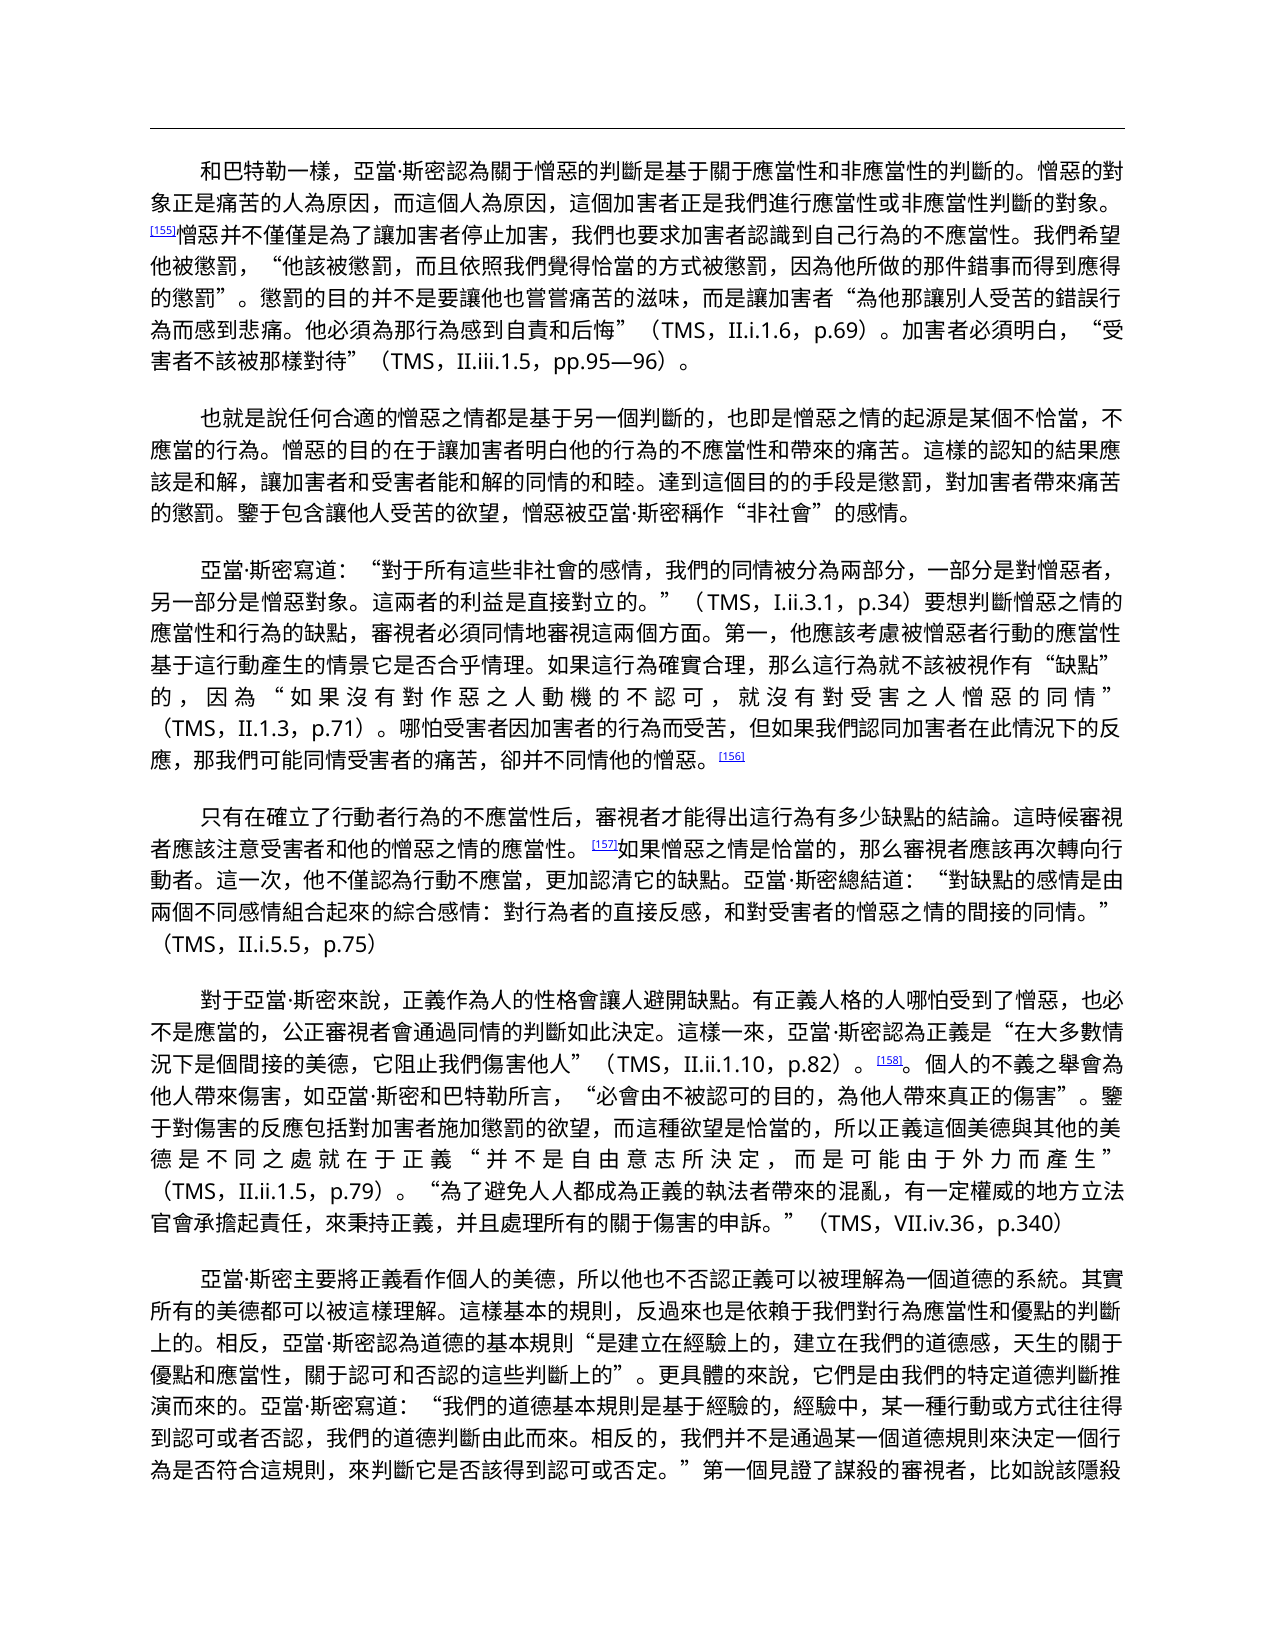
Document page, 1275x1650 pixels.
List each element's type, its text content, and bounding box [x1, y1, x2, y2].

text 也就是說任何合適的憎惡之情都是基于另一個判斷的，也即是憎惡之情的起源是某個不恰當，不應當的行為。憎惡的目的在于讓加害者明白他的行為的不應當性和帶來的痛苦。這樣的認知的結果應該是和解，讓加害者和受害者能和解的同情的和睦。達到這個目的的手段是懲罰，對加害者帶來痛苦的懲罰。鑒于包含讓他人受苦的欲望，憎惡被亞當·斯密稱作“非社會”的感情。 [150, 401, 1125, 528]
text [150, 1262, 1125, 1484]
text 和巴特勒一樣，亞當·斯密認為關于憎惡的判斷是基于關于應當性和非應當性的判斷的。憎惡的對象正是痛苦的人為原因，而這個人為原因，這個加害者正是我們進行應當性或非應當性判斷的對象。[155]憎惡并不僅僅是為了讓加害者停止加害，我們也要求加害者認識到自己行為的不應當性。我們希望他被懲罰，“他該被懲罰，而且依照我們覺得恰當的方式被懲罰，因為他所做的那件錯事而得到應得的懲罰”。懲罰的目的并不是要讓他也嘗嘗痛苦的滋味，而是讓加害者“為他那讓別人受苦的錯誤行為而感到悲痛。他必須為那行為感到自責和后悔”（TMS，II.i.1.6，p.69）。加害者必須明白，“受害者不該被那樣對待”（TMS，II.iii.1.5，pp.95—96）。 [150, 154, 1125, 376]
text 只有在確立了行動者行為的不應當性后，審視者才能得出這行為有多少缺點的結論。這時候審視者應該注意受害者和他的憎惡之情的應當性。[157]如果憎惡之情是恰當的，那么審視者應該再次轉向行動者。這一次，他不僅認為行動不應當，更加認清它的缺點。亞當·斯密總結道：“對缺點的感情是由兩個不同感情組合起來的綜合感情：對行為者的直接反感，和對受害者的憎惡之情的間接的同情。”（TMS，II.i.5.5，p.75） [150, 800, 1125, 958]
text 對于亞當·斯密來說，正義作為人的性格會讓人避開缺點。有正義人格的人哪怕受到了憎惡，也必不是應當的，公正審視者會通過同情的判斷如此決定。這樣一來，亞當·斯密認為正義是“在大多數情況下是個間接的美德，它阻止我們傷害他人”（TMS，II.ii.1.10，p.82）。[158]。個人的不義之舉會為他人帶來傷害，如亞當·斯密和巴特勒所言，“必會由不被認可的目的，為他人帶來真正的傷害”。鑒于對傷害的反應包括對加害者施加懲罰的欲望，而這種欲望是恰當的，所以正義這個美德與其他的美德是不同之處就在于正義“并不是自由意志所決定，而是可能由于外力而產生”（TMS，II.ii.1.5，p.79）。“為了避免人人都成為正義的執法者帶來的混亂，有一定權威的地方立法官會承擔起責任，來秉持正義，并且處理所有的關于傷害的申訴。”（TMS，VII.iv.36，p.340） [150, 983, 1125, 1237]
text 亞當·斯密寫道：“對于所有這些非社會的感情，我們的同情被分為兩部分，一部分是對憎惡者，另一部分是憎惡對象。這兩者的利益是直接對立的。”（TMS，I.ii.3.1，p.34）要想判斷憎惡之情的應當性和行為的缺點，審視者必須同情地審視這兩個方面。第一，他應該考慮被憎惡者行動的應當性，基于這行動產生的情景它是否合乎情理。如果這行為確實合理，那么這行為就不該被視作有“缺點”的，因為“如果沒有對作惡之人動機的不認可，就沒有對受害之人憎惡的同情”（TMS，II.1.3，p.71）。哪怕受害者因加害者的行為而受苦，但如果我們認同加害者在此情況下的反應，那我們可能同情受害者的痛苦，卻并不同情他的憎惡。[156] [150, 553, 1125, 775]
